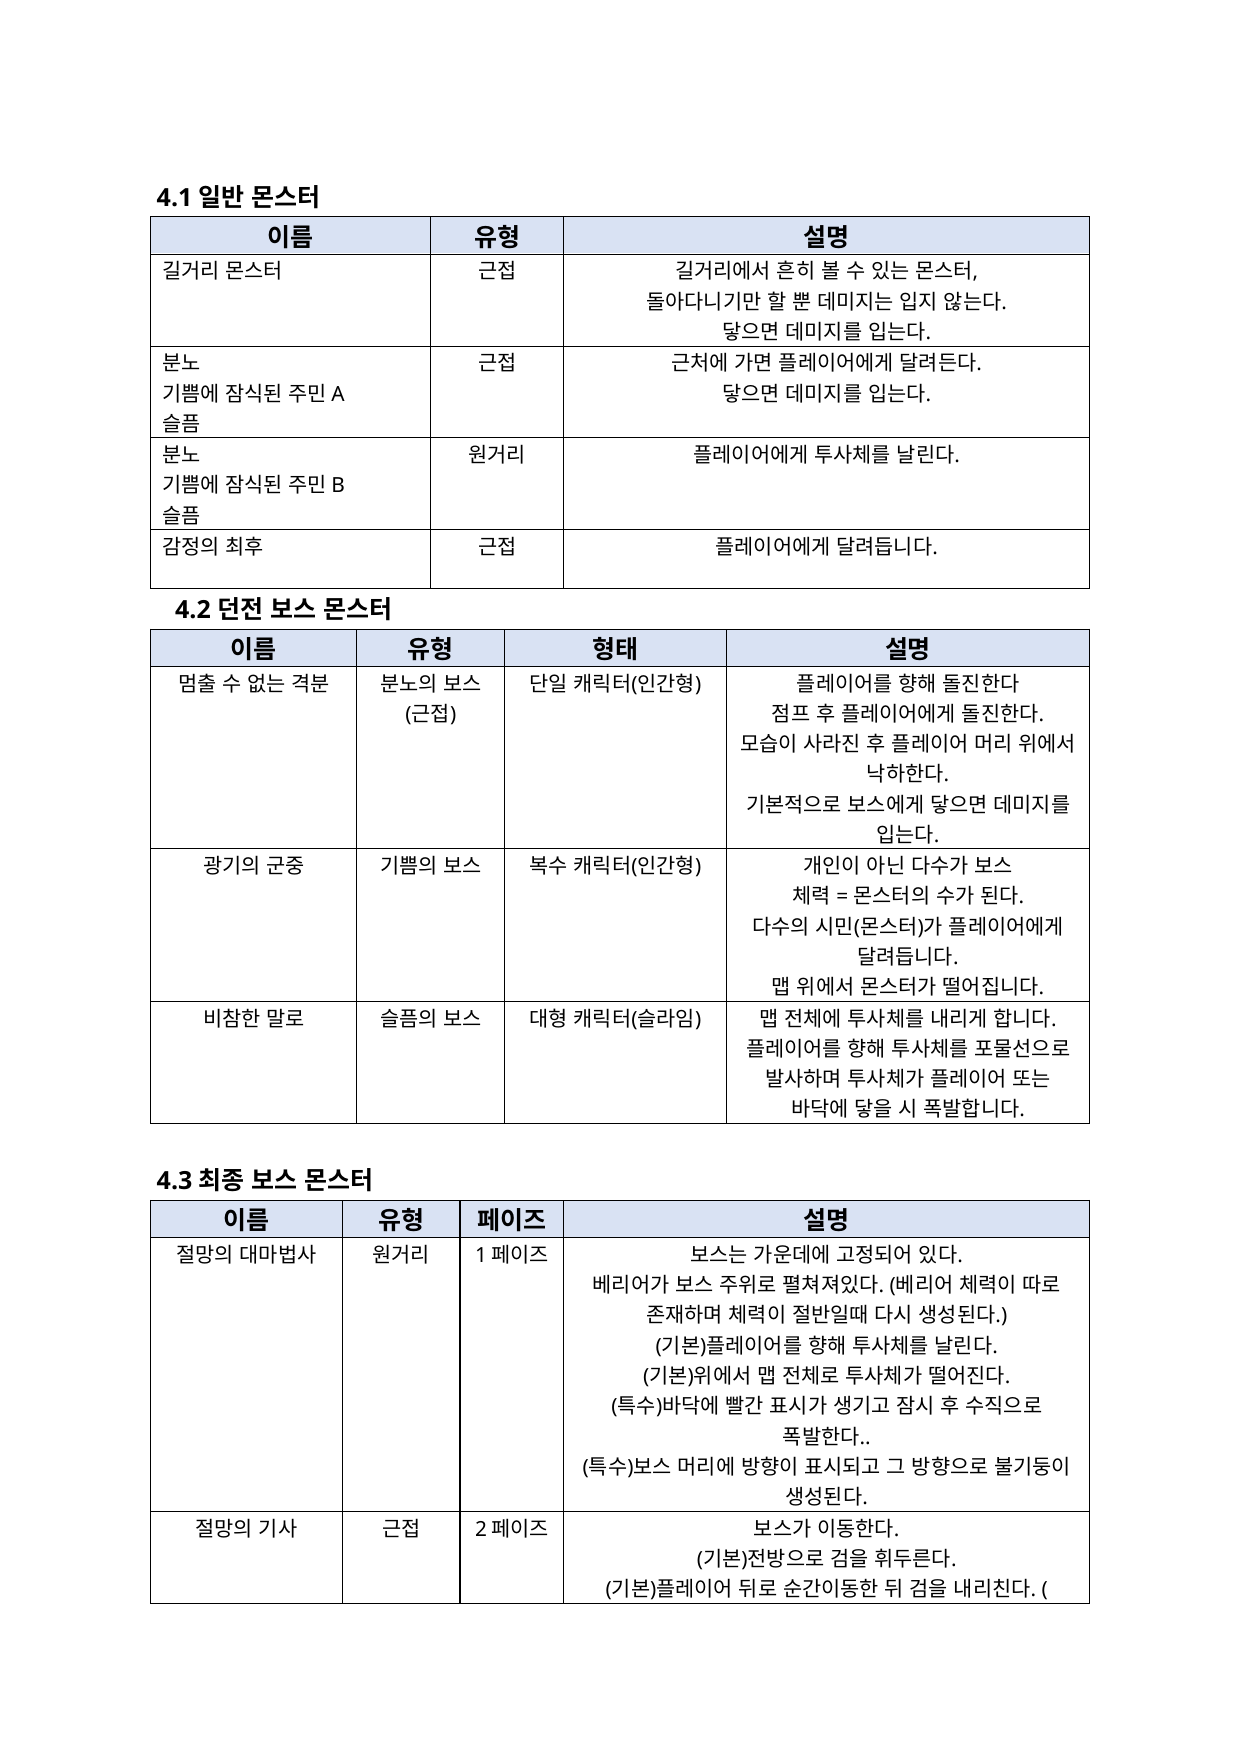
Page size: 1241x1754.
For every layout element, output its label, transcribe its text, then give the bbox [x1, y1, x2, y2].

table_header 형태 [505, 630, 726, 666]
table_cell 절망의 대마법사 [151, 1238, 342, 1511]
table_header 유형 [357, 630, 504, 666]
table_cell 보스는 가운데에 고정되어 있다. 베리어가 보스 주위로 펼쳐져있다. (베리어 체력이 따로 존재하며 체력이 절반일때 다시 생성된다.) (기본)플레이어를 향해 투사체를 날린다. (기본)위에서 맵 전체로 투사체가 떨어진다. (특수)바닥에 빨간 표시가 생기고 잠시 후 수직으로 폭발한다.. (특수)보스 머리에 방향이 표시되고 그 방향으로 불기둥이 생성된다. [564, 1238, 1089, 1511]
table_header 유형 [343, 1201, 459, 1237]
table_cell 단일 캐릭터(인간형) [505, 667, 726, 848]
table_header 이름 [151, 1201, 342, 1237]
table_cell 근접 [431, 530, 563, 588]
table_cell 길거리에서 흔히 볼 수 있는 몬스터, 돌아다니기만 할 뿐 데미지는 입지 않는다. 닿으면 데미지를 입는다. [564, 255, 1089, 346]
table_cell 플레이어에게 달려듭니다. [564, 530, 1089, 588]
text 4.2 던전 보스 몬스터 [150, 589, 1090, 626]
table_cell 슬픔의 보스 [357, 1002, 504, 1123]
table_cell 복수 캐릭터(인간형) [505, 849, 726, 1001]
table_cell 플레이어를 향해 돌진한다 점프 후 플레이어에게 돌진한다. 모습이 사라진 후 플레이어 머리 위에서 낙하한다. 기본적으로 보스에게 닿으면 데미지를 입는다. [727, 667, 1089, 848]
table_cell 근접 [431, 347, 563, 437]
table_cell 대형 캐릭터(슬라임) [505, 1002, 726, 1123]
table_header 이름 [151, 630, 356, 666]
table_cell 분노 기쁨에 잠식된 주민A 슬픔 [151, 347, 430, 437]
table_header 설명 [564, 1201, 1089, 1237]
text 4.3 최종 보스 몬스터 [150, 1161, 1090, 1197]
table_cell 1페이즈 [461, 1238, 563, 1511]
table_cell 2페이즈 [461, 1512, 563, 1603]
text 4.1 일반 몬스터 [150, 177, 1090, 213]
table_cell 기쁨의 보스 [357, 849, 504, 1001]
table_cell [564, 1512, 1089, 1603]
table_cell 플레이어에게 투사체를 날린다. [564, 438, 1089, 529]
table_cell 감정의 최후 [151, 530, 430, 588]
table_cell 맵 전체에 투사체를 내리게 합니다. 플레이어를 향해 투사체를 포물선으로 발사하며 투사체가 플레이어 또는 바닥에 닿을 시 폭발합니다. [727, 1002, 1089, 1123]
table_cell 근접 [343, 1512, 459, 1603]
table_header 유형 [431, 217, 563, 253]
table_cell 멈출 수 없는 격분 [151, 667, 356, 848]
table_header 페이즈 [461, 1201, 563, 1237]
table_cell 근처에 가면 플레이어에게 달려든다. 닿으면 데미지를 입는다. [564, 347, 1089, 437]
table_cell 길거리 몬스터 [151, 255, 430, 346]
table_cell 원거리 [431, 438, 563, 529]
table_cell 광기의 군중 [151, 849, 356, 1001]
table_cell 절망의 기사 [151, 1512, 342, 1603]
table_cell 근접 [431, 255, 563, 346]
table_header 이름 [151, 217, 430, 253]
table_cell 원거리 [343, 1238, 459, 1511]
table_cell 비참한 말로 [151, 1002, 356, 1123]
table_cell 분노 기쁨에 잠식된 주민B 슬픔 [151, 438, 430, 529]
table_header 설명 [564, 217, 1089, 253]
table_header 설명 [727, 630, 1089, 666]
table_cell 개인이 아닌 다수가 보스 체력 = 몬스터의 수가 된다. 다수의 시민(몬스터)가 플레이어에게 달려듭니다. 맵 위에서 몬스터가 떨어집니다. [727, 849, 1089, 1001]
table_cell 분노의 보스 (근접) [357, 667, 504, 848]
